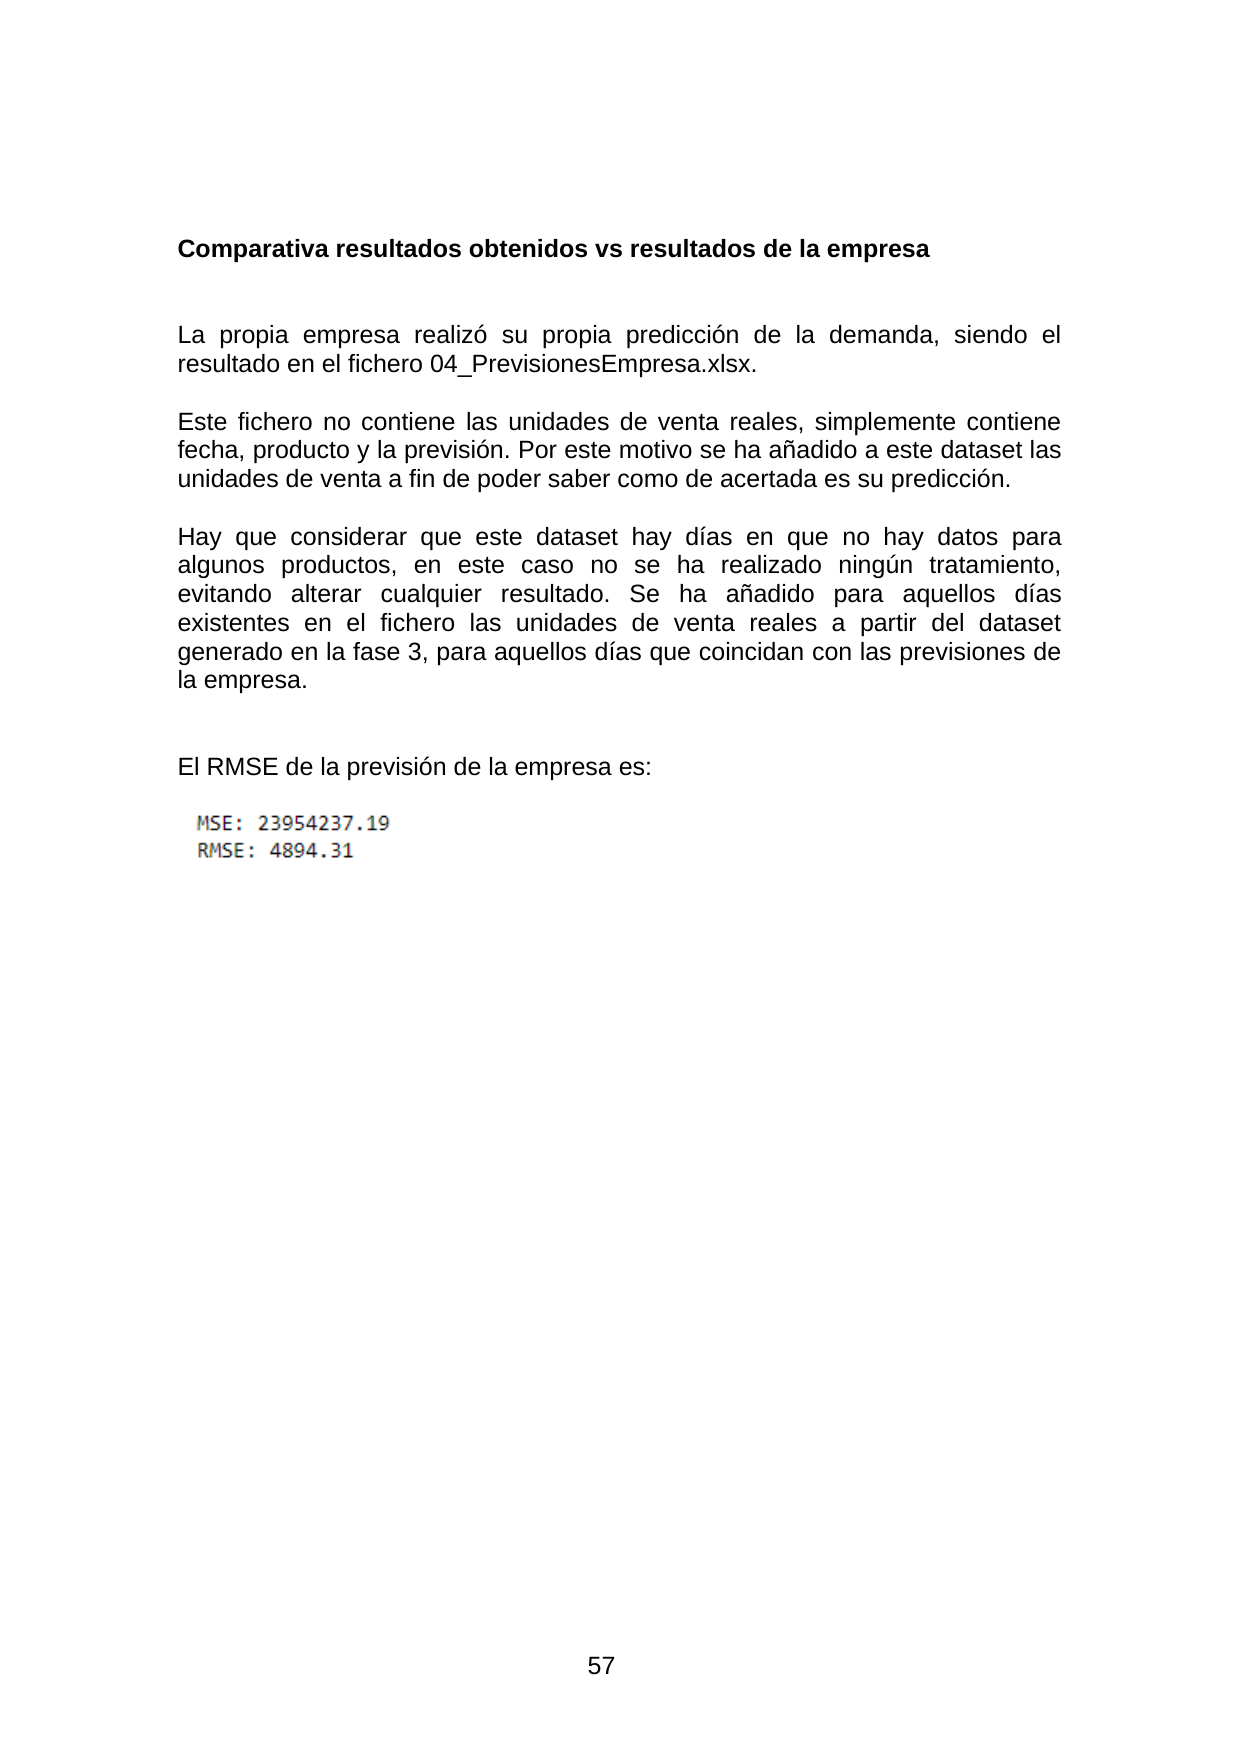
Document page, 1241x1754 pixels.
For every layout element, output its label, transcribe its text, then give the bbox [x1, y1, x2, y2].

text Este fichero no contiene las unidades de venta reales, simplemente contiene fecha, producto y la previsión. Por este motivo se ha añadido a este dataset las unidades de venta a fin de poder saber como de acertada es su predicción. [177, 406, 1063, 493]
text La propia empresa realizó su propia predicción de la demanda, siendo el resultado en el fichero 04_PrevisionesEmpresa.xlsx. [177, 320, 1063, 378]
text El RMSE de la previsión de la empresa es: [177, 751, 1063, 780]
text Comparativa resultados obtenidos vs resultados de la empresa [177, 234, 1063, 263]
text Hay que considerar que este dataset hay días en que no hay datos para algunos productos, en este caso no se ha realizado ningún tratamiento, evitando alterar cualquier resultado. Se ha añadido para aquellos días existentes en el fichero las unidades de venta reales a partir del dataset generado en la fase 3, para aquellos días que coincidan con las previsiones de la empresa. [177, 521, 1063, 694]
picture [177, 808, 426, 877]
